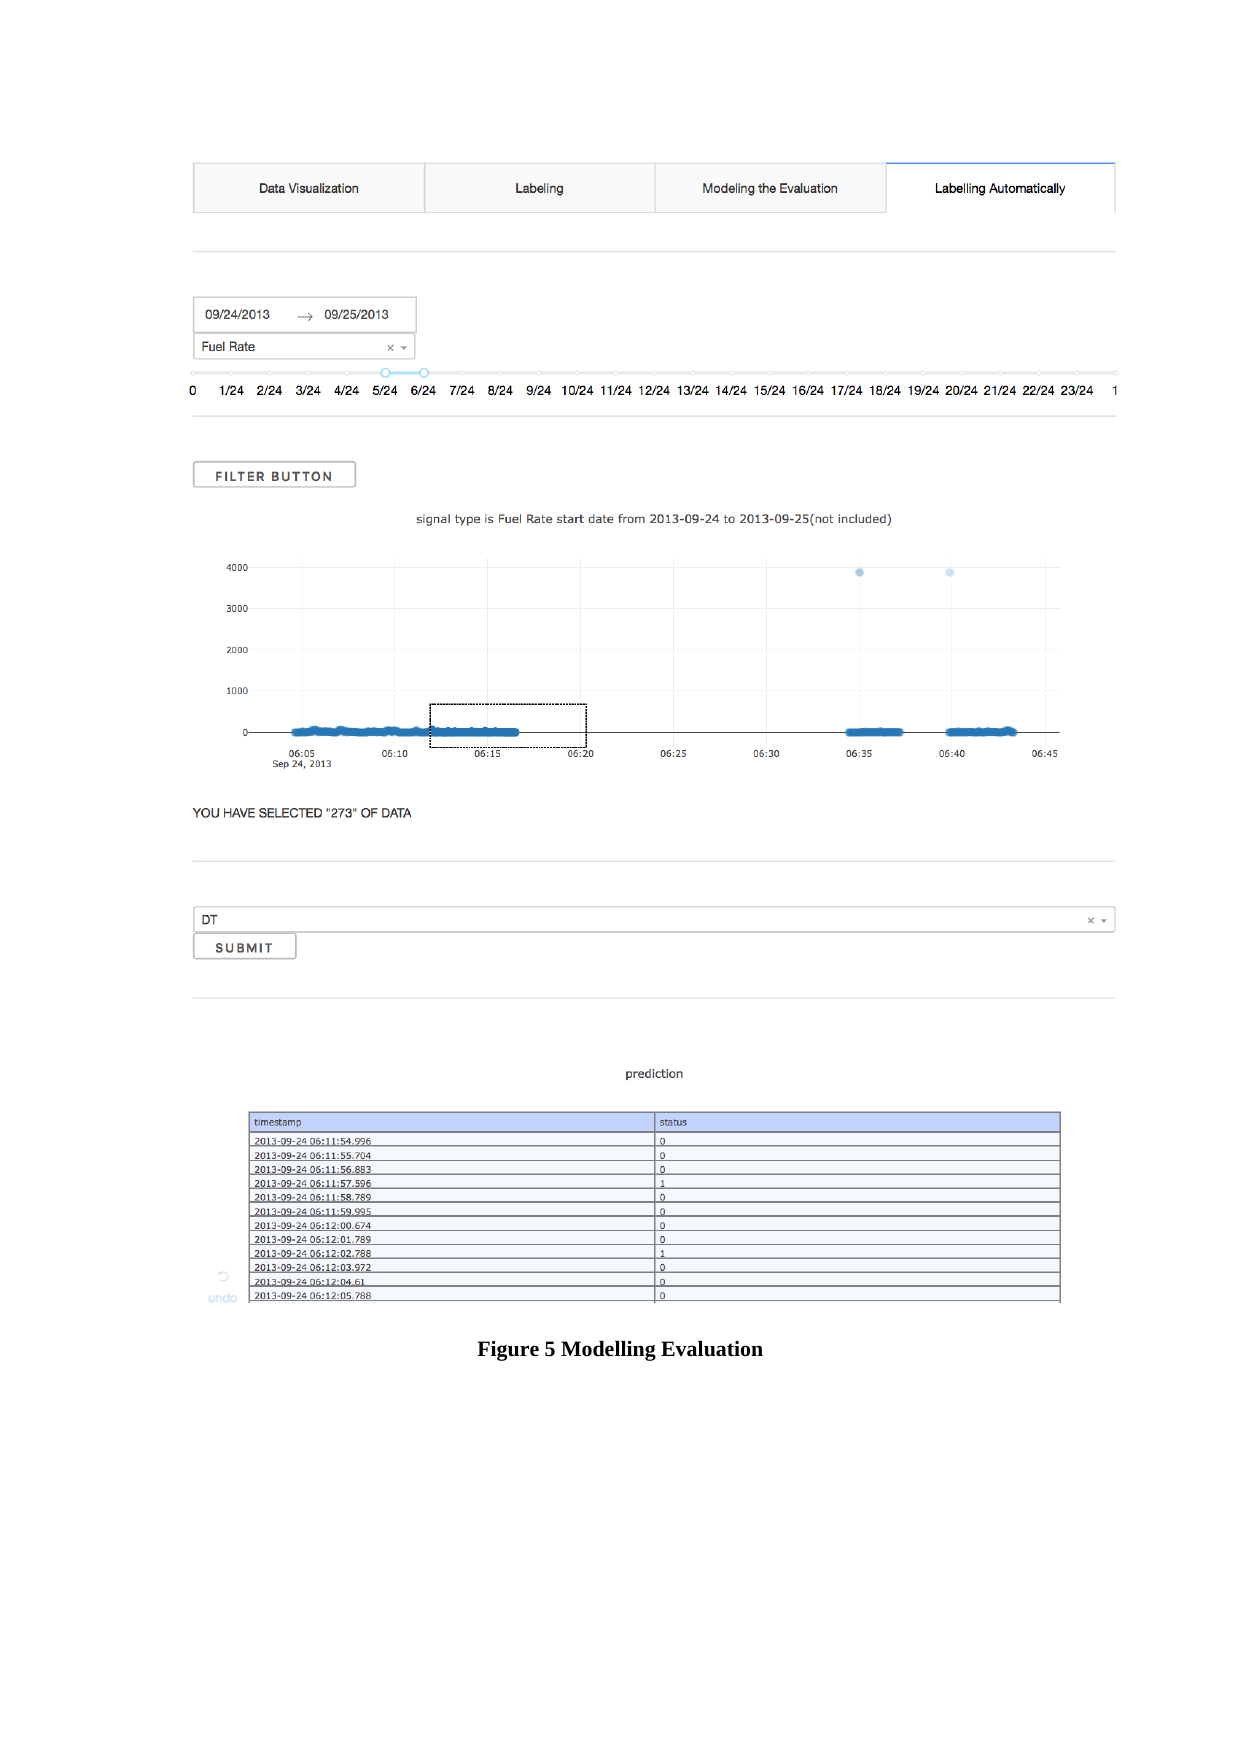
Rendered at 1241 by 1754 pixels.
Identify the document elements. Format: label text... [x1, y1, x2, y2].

text Figure 5 Modelling Evaluation [187, 1332, 1053, 1364]
picture [187, 162, 1129, 1317]
